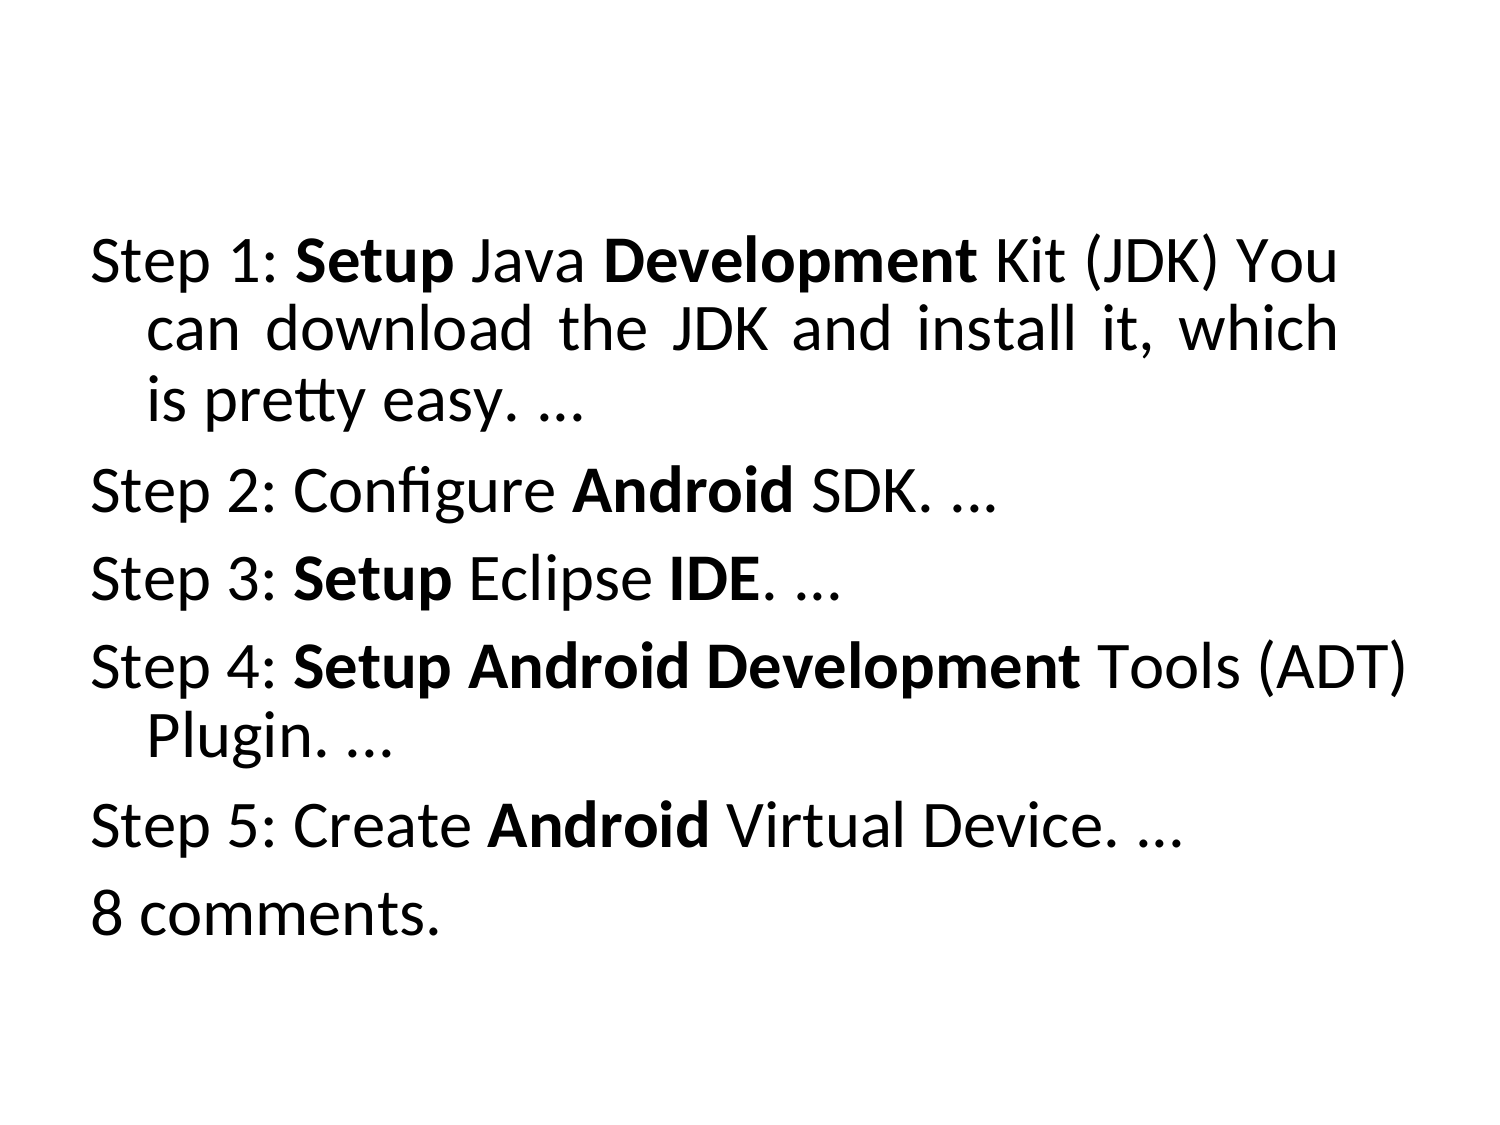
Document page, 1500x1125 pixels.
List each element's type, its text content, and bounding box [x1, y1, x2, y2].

text Step 3: Setup Eclipse IDE. ... [90, 536, 1473, 617]
text Step 2: Configure Android SDK. ... [90, 448, 1473, 529]
text Step 4: Setup Android Development Tools (ADT) Plugin. ... [90, 631, 1473, 774]
text Step 1: Setup Java Development Kit (JDK) You can download the JDK and install it, which is pretty easy. ... [90, 226, 1340, 438]
text 8 comments. [90, 871, 1473, 952]
text Step 5: Create Android Virtual Device. ... [90, 782, 1473, 864]
